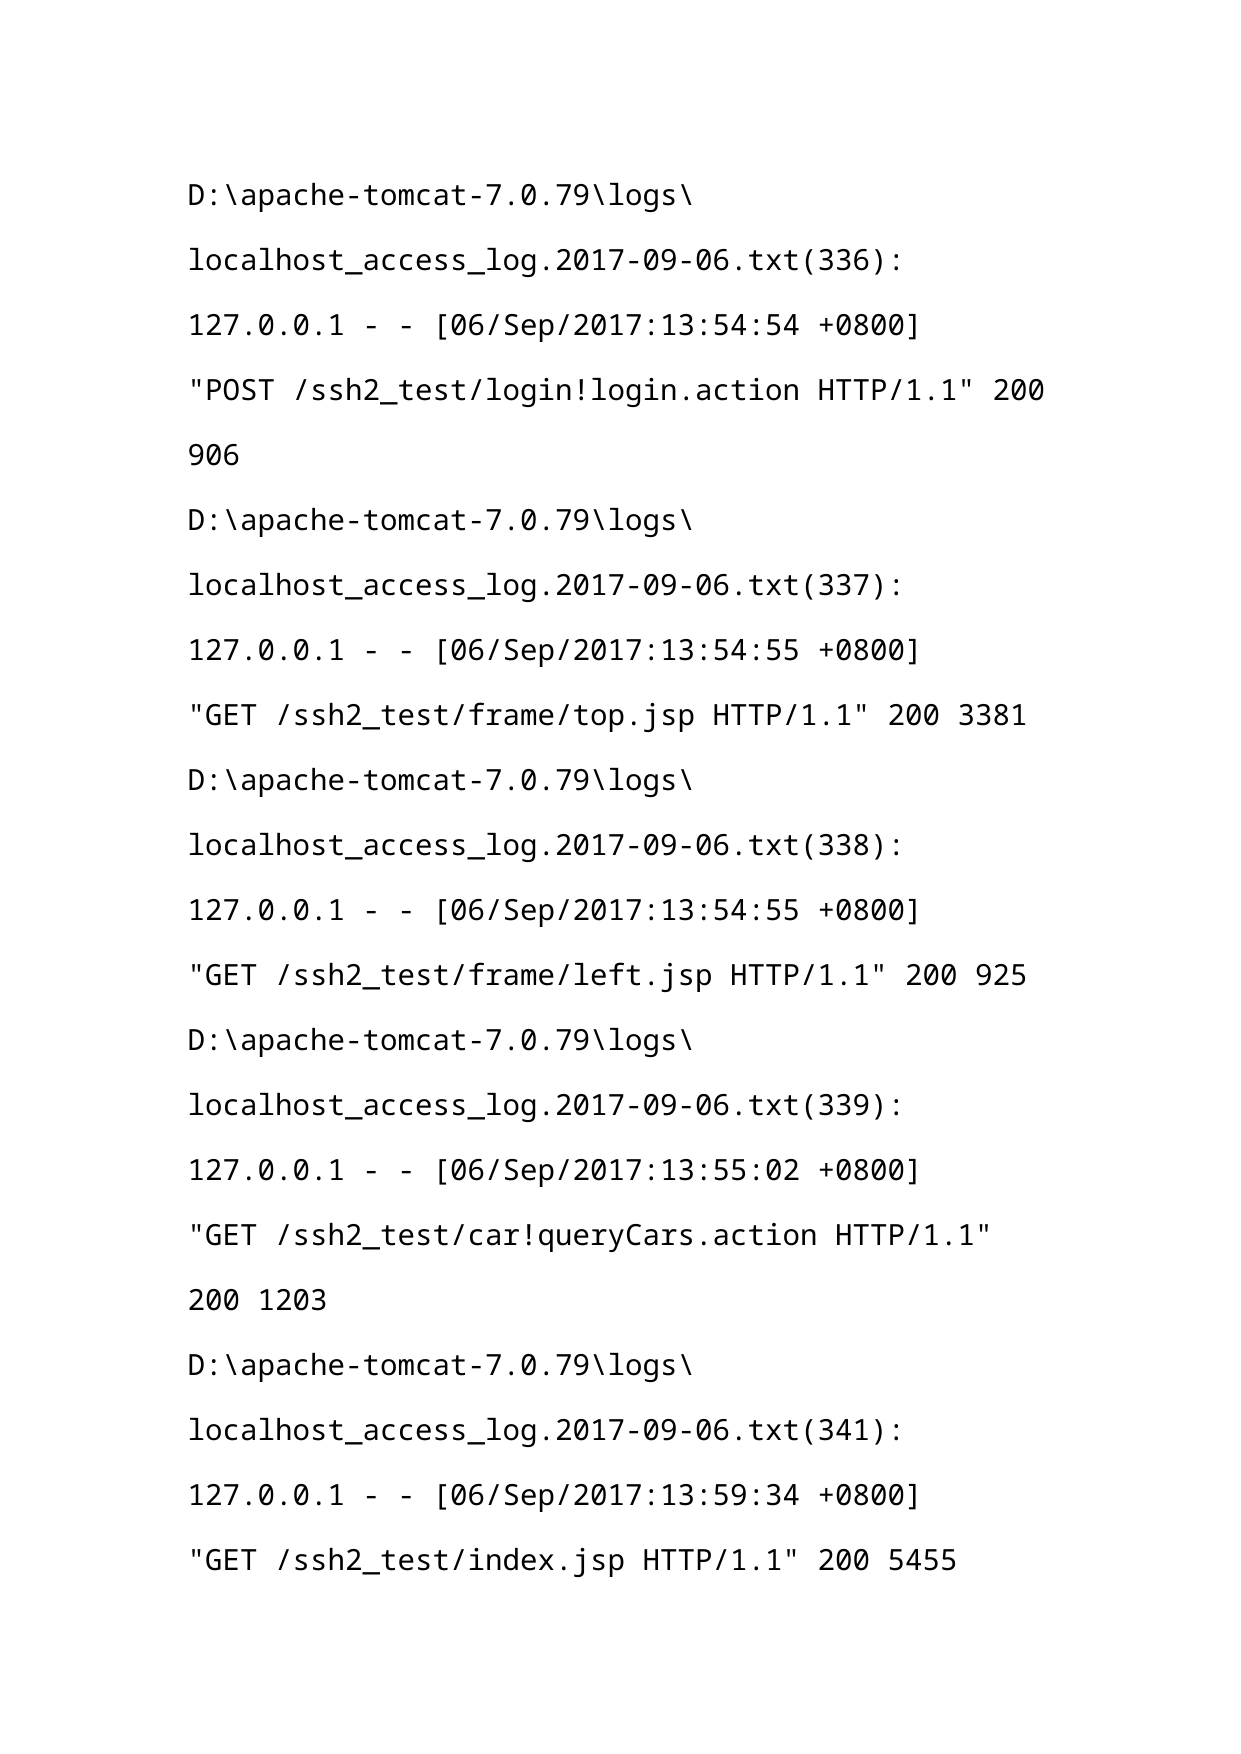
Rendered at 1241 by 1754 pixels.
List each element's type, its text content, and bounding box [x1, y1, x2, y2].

text D:\apache-tomcat-7.0.79\logs\localhost_access_log.2017-09-06.txt(341): 127.0.0.1 - - [06/Sep/2017:13:59:34 +0800] "GET /ssh2_test/index.jsp HTTP/1.1" 200 5455 [187, 1332, 1053, 1592]
text D:\apache-tomcat-7.0.79\logs\localhost_access_log.2017-09-06.txt(336): 127.0.0.1 - - [06/Sep/2017:13:54:54 +0800] "POST /ssh2_test/login!login.action HTTP/1.1" 200 906 [187, 162, 1053, 487]
text D:\apache-tomcat-7.0.79\logs\localhost_access_log.2017-09-06.txt(339): 127.0.0.1 - - [06/Sep/2017:13:55:02 +0800] "GET /ssh2_test/car!queryCars.action HTTP/1.1" 200 1203 [187, 1007, 1053, 1332]
text D:\apache-tomcat-7.0.79\logs\localhost_access_log.2017-09-06.txt(337): 127.0.0.1 - - [06/Sep/2017:13:54:55 +0800] "GET /ssh2_test/frame/top.jsp HTTP/1.1" 200 3381 [187, 487, 1053, 747]
text D:\apache-tomcat-7.0.79\logs\localhost_access_log.2017-09-06.txt(338): 127.0.0.1 - - [06/Sep/2017:13:54:55 +0800] "GET /ssh2_test/frame/left.jsp HTTP/1.1" 200 925 [187, 747, 1053, 1007]
